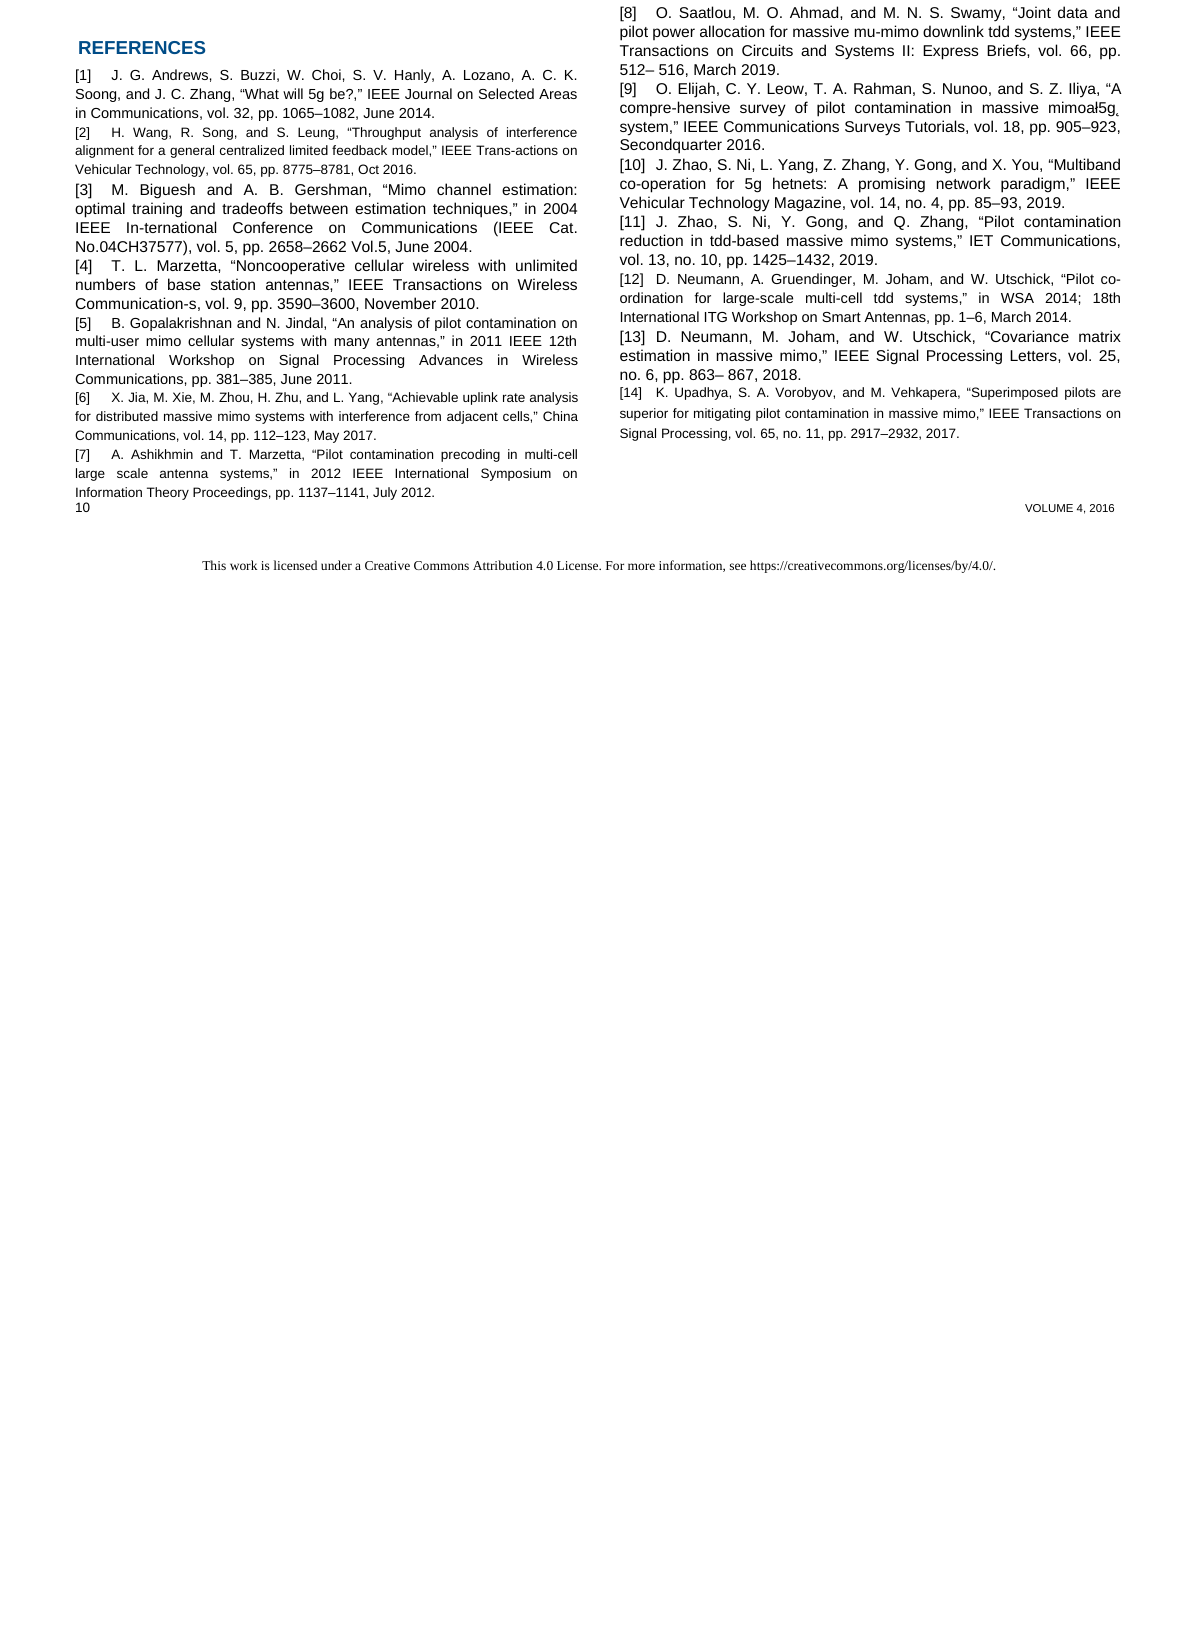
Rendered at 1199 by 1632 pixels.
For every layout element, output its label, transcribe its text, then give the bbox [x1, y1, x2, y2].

list J. G. Andrews, S. Buzzi, W. Choi, S. V. Hanly, A. Lozano, A. C. K. Soong, and J. C. Zhang, “What will 5g be?,” IEEE Journal on Selected Areas in Communications, vol. 32, pp. 1065–1082, June 2014. [75, 67, 578, 122]
text REFERENCES [78, 37, 578, 58]
list M. Biguesh and A. B. Gershman, “Mimo channel estimation: optimal training and tradeoffs between estimation techniques,” in 2004 IEEE In-ternational Conference on Communications (IEEE Cat. No.04CH37577), vol. 5, pp. 2658–2662 Vol.5, June 2004. [75, 181, 578, 256]
list A. Ashikhmin and T. Marzetta, “Pilot contamination precoding in multi-cell large scale antenna systems,” in 2012 IEEE International Symposium on Information Theory Proceedings, pp. 1137–1141, July 2012. [75, 447, 578, 500]
list B. Gopalakrishnan and N. Jindal, “An analysis of pilot contamination on multi-user mimo cellular systems with many antennas,” in 2011 IEEE 12th International Workshop on Signal Processing Advances in Wireless Communications, pp. 381–385, June 2011. [75, 314, 578, 388]
list O. Saatlou, M. O. Ahmad, and M. N. S. Swamy, “Joint data and pilot power allocation for massive mu-mimo downlink tdd systems,” IEEE Transactions on Circuits and Systems II: Express Briefs, vol. 66, pp. 512– 516, March 2019. [619, 4, 1122, 78]
list J. Zhao, S. Ni, Y. Gong, and Q. Zhang, “Pilot contamination reduction in tdd-based massive mimo systems,” IET Communications, vol. 13, no. 10, pp. 1425–1432, 2019. [619, 213, 1122, 269]
list D. Neumann, A. Gruendinger, M. Joham, and W. Utschick, “Pilot co-ordination for large-scale multi-cell tdd systems,” in WSA 2014; 18th International ITG Workshop on Smart Antennas, pp. 1–6, March 2014. [619, 270, 1122, 325]
list X. Jia, M. Xie, M. Zhou, H. Zhu, and L. Yang, “Achievable uplink rate analysis for distributed massive mimo systems with interference from adjacent cells,” China Communications, vol. 14, pp. 112–123, May 2017. [75, 390, 578, 443]
list H. Wang, R. Song, and S. Leung, “Throughput analysis of interference alignment for a general centralized limited feedback model,” IEEE Trans-actions on Vehicular Technology, vol. 65, pp. 8775–8781, Oct 2016. [75, 124, 578, 177]
list J. Zhao, S. Ni, L. Yang, Z. Zhang, Y. Gong, and X. You, “Multiband co-operation for 5g hetnets: A promising network paradigm,” IEEE Vehicular Technology Magazine, vol. 14, no. 4, pp. 85–93, 2019. [619, 155, 1122, 212]
text This work is licensed under a Creative Commons Attribution 4.0 License. For more information, see https://creativecommons.org/licenses/by/4.0/. [75, 557, 1124, 573]
list D. Neumann, M. Joham, and W. Utschick, “Covariance matrix estimation in massive mimo,” IEEE Signal Processing Letters, vol. 25, no. 6, pp. 863– 867, 2018. [619, 328, 1122, 384]
list T. L. Marzetta, “Noncooperative cellular wireless with unlimited numbers of base station antennas,” IEEE Transactions on Wireless Communication-s, vol. 9, pp. 3590–3600, November 2010. [75, 257, 578, 313]
text 10 VOLUME 4, 2016 [75, 500, 1122, 515]
list O. Elijah, C. Y. Leow, T. A. Rahman, S. Nunoo, and S. Z. Iliya, “A compre-hensive survey of pilot contamination in massive mimoał5g˛ system,” IEEE Communications Surveys Tutorials, vol. 18, pp. 905–923, Secondquarter 2016. [619, 79, 1122, 154]
list K. Upadhya, S. A. Vorobyov, and M. Vehkapera, “Superimposed pilots are superior for mitigating pilot contamination in massive mimo,” IEEE Transactions on Signal Processing, vol. 65, no. 11, pp. 2917–2932, 2017. [619, 385, 1122, 441]
